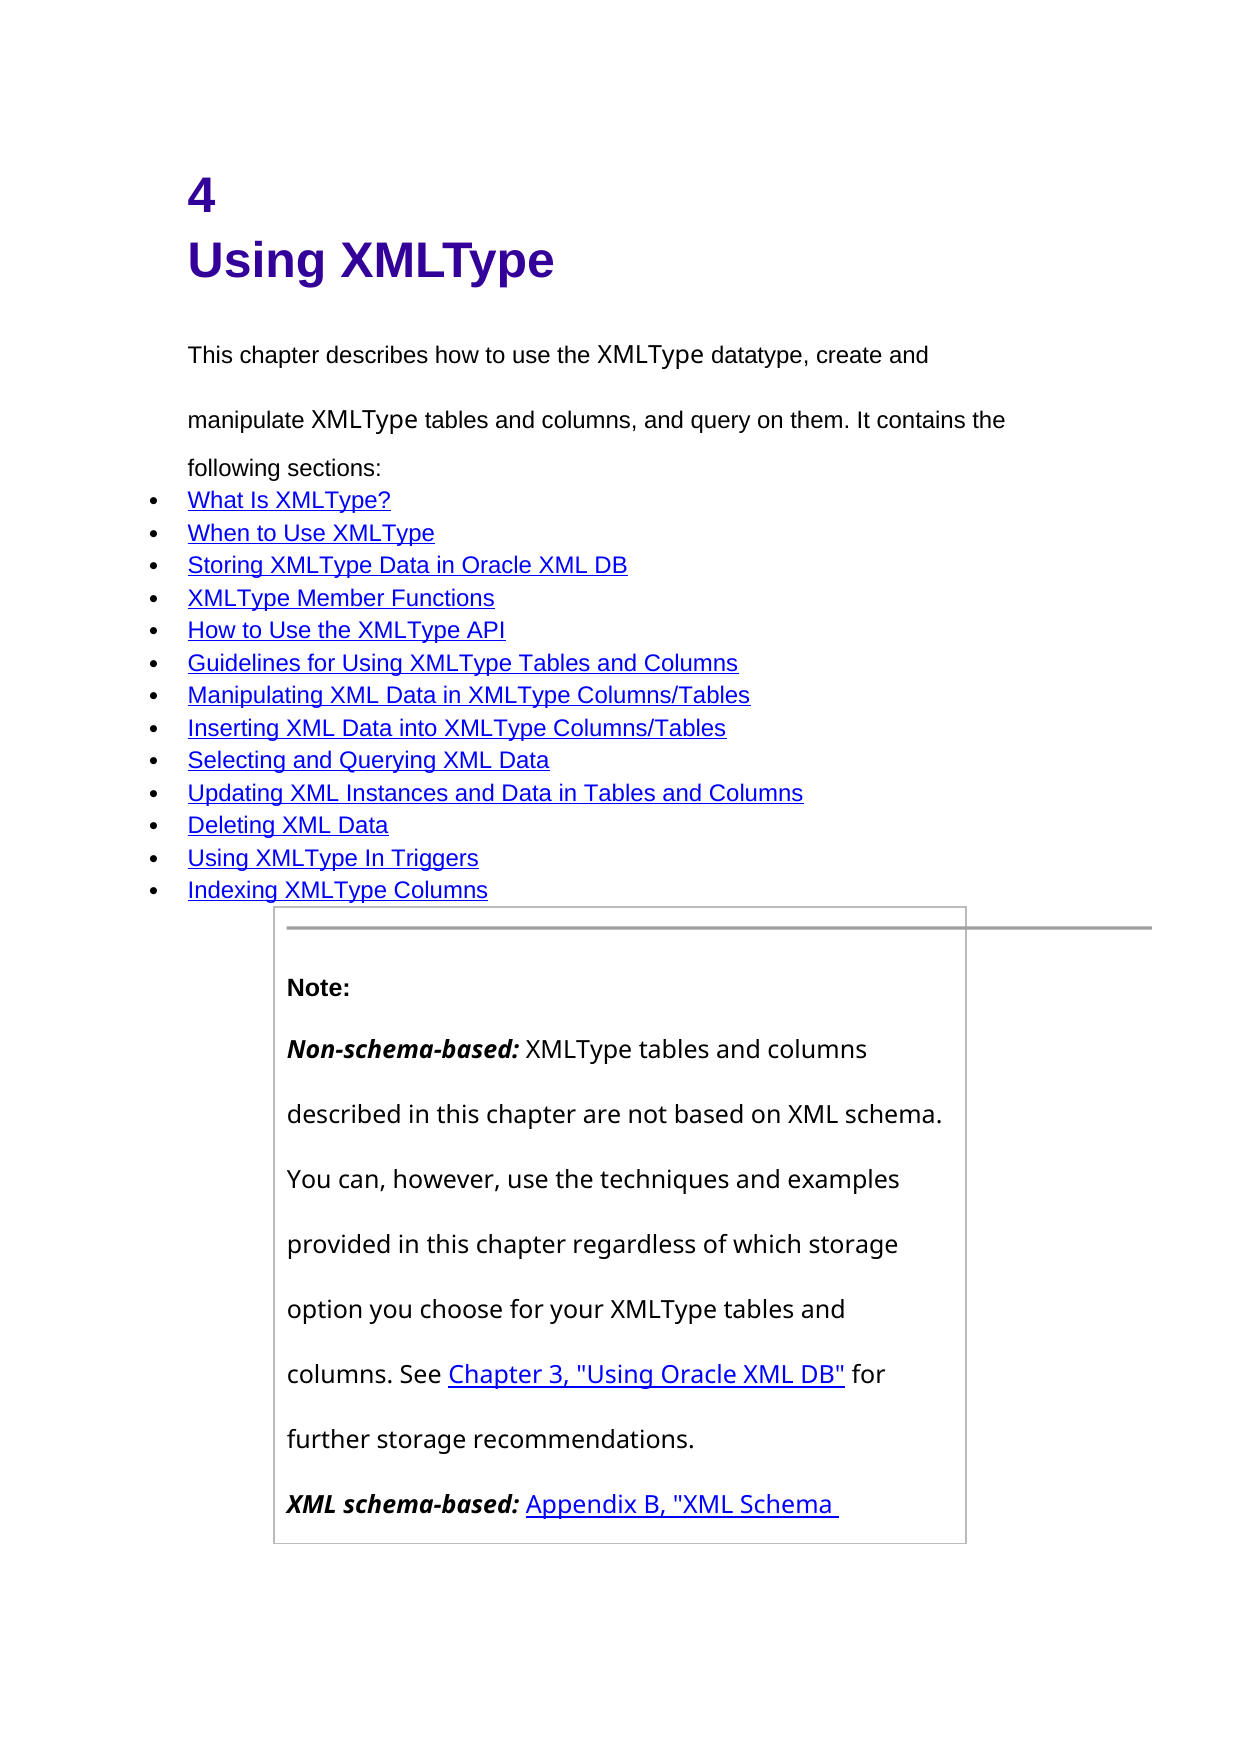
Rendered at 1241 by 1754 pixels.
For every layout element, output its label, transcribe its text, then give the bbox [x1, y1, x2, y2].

list XMLType Member Functions [150, 581, 1053, 614]
list Storing XMLType Data in Oracle XML DB [150, 549, 1053, 581]
list What Is XMLType? [150, 484, 1053, 516]
text This chapter describes how to use the XMLType datatype, create and manipulate XMLType tables and columns, and query on them. It contains the following sections: [187, 321, 1053, 484]
text 4 Using XMLType [187, 162, 1053, 292]
list Guidelines for Using XMLType Tables and Columns [150, 646, 1053, 679]
list Inserting XML Data into XMLType Columns/Tables [150, 711, 1053, 744]
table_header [275, 908, 965, 1543]
list When to Use XMLType [150, 516, 1053, 549]
list Using XMLType In Triggers [150, 841, 1053, 874]
list Updating XML Instances and Data in Tables and Columns [150, 776, 1053, 809]
list Manipulating XML Data in XMLType Columns/Tables [150, 679, 1053, 711]
list How to Use the XMLType API [150, 614, 1053, 646]
list Selecting and Querying XML Data [150, 744, 1053, 776]
list Deleting XML Data [150, 809, 1053, 841]
list Indexing XMLType Columns [150, 874, 1053, 906]
